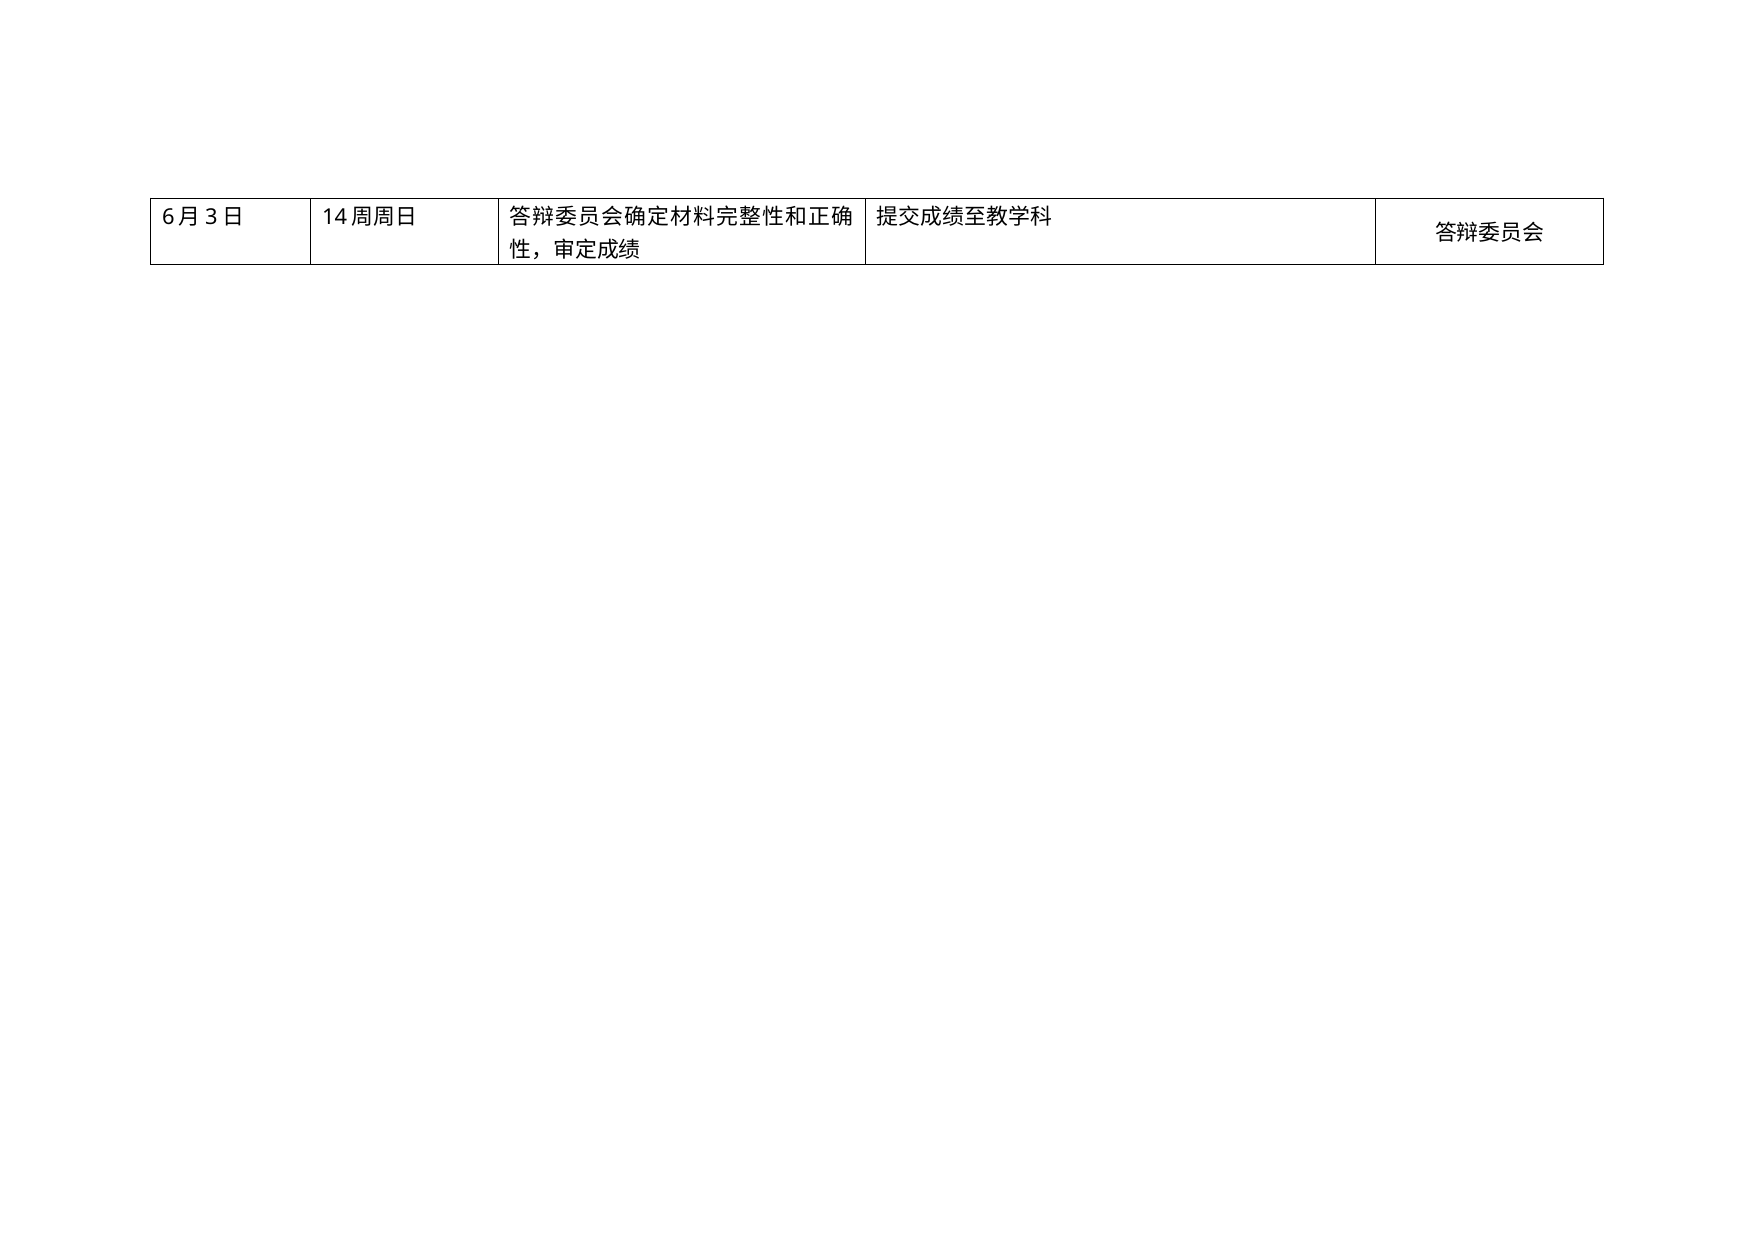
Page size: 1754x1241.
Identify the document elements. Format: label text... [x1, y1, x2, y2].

table_cell 答辩委员会 [1376, 199, 1603, 264]
table_cell 6月3日 [151, 199, 310, 264]
table_cell 14周周日 [311, 199, 498, 264]
table_cell 答辩委员会确定材料完整性和正确性，审定成绩 [499, 199, 865, 264]
table_cell 提交成绩至教学科 [866, 199, 1375, 264]
